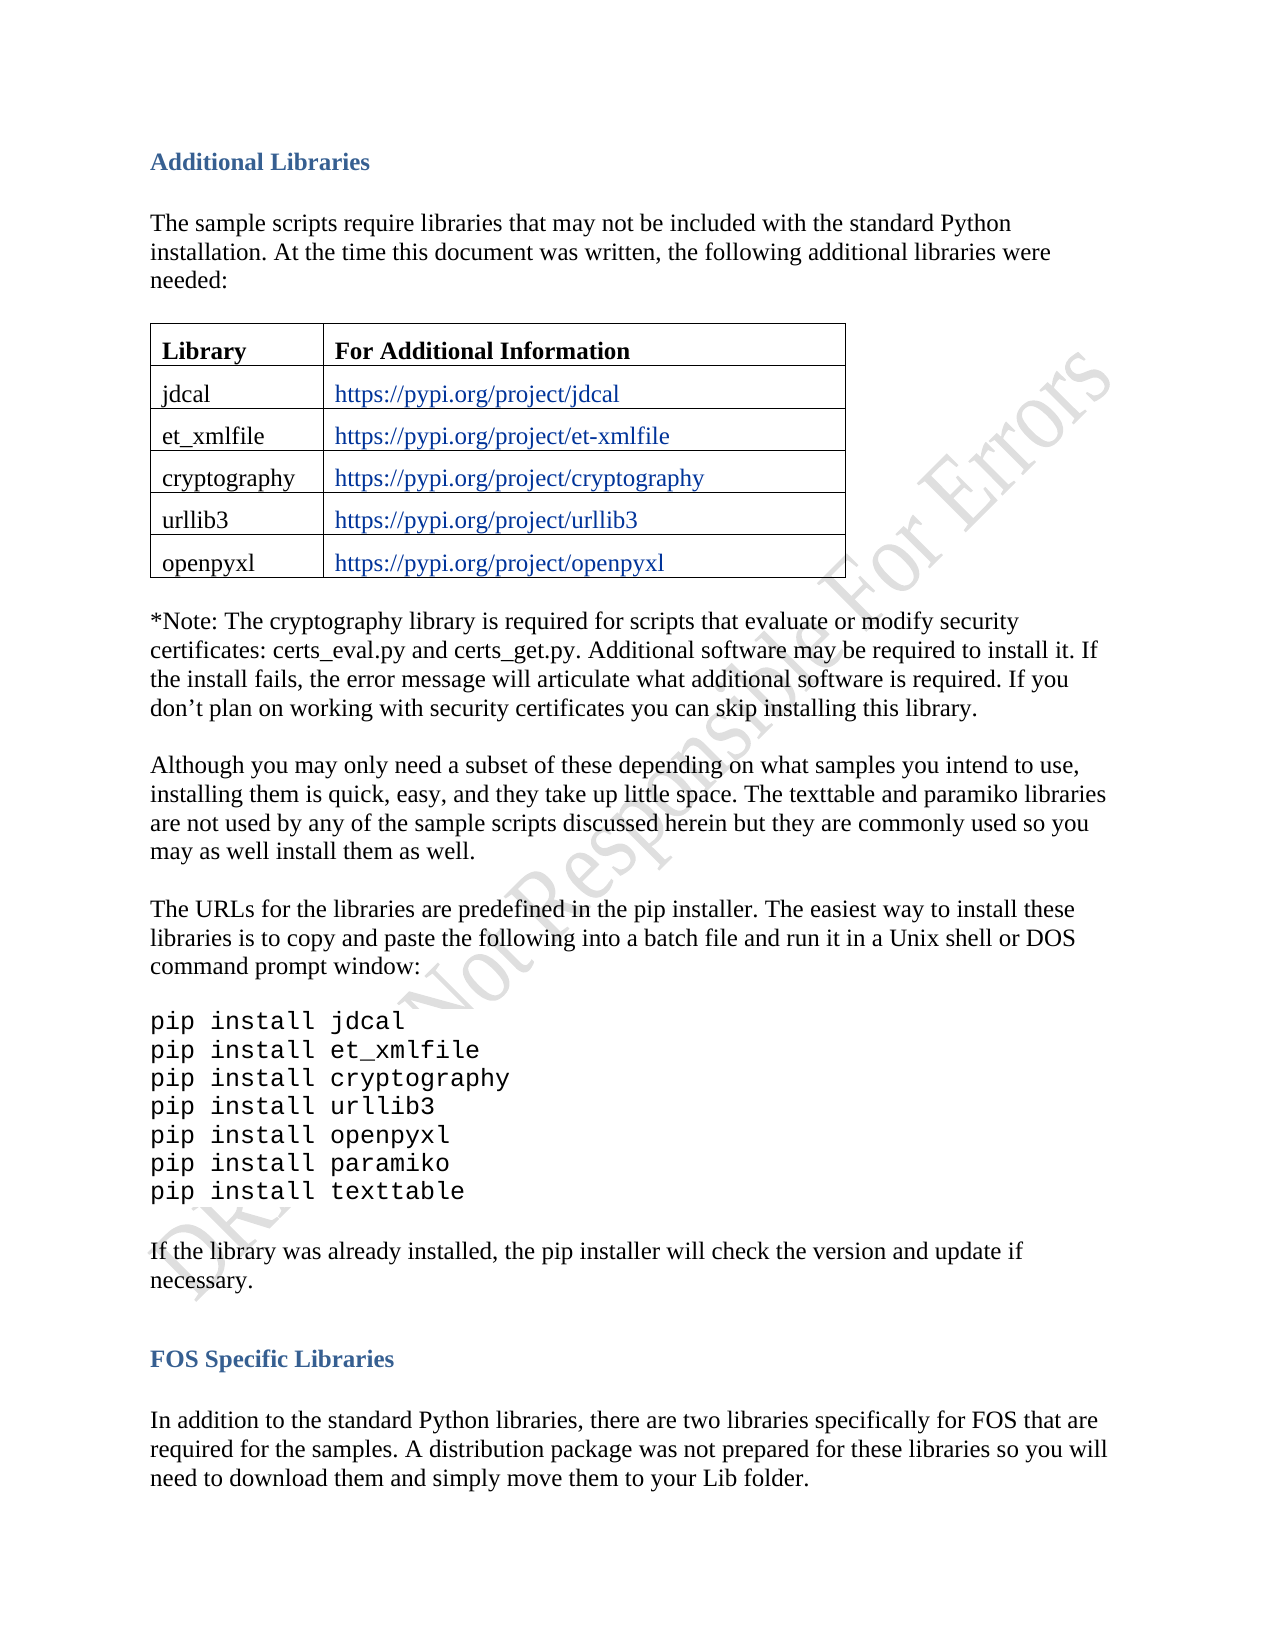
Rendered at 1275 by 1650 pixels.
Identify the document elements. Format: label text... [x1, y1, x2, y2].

text If the library was already installed, the pip installer will check the version and update if necessary. [150, 1236, 1125, 1293]
table_cell https://pypi.org/project/openpyxl [324, 535, 845, 577]
text The URLs for the libraries are predefined in the pip installer. The easiest way to install these libraries is to copy and paste the following into a batch file and run it in a Unix shell or DOS command prompt window: [150, 894, 1125, 980]
text pip install openpyxl [150, 1122, 1050, 1151]
table_cell et_xmlfile [151, 409, 323, 450]
text pip install et_xmlfile [150, 1037, 1050, 1066]
table_cell cryptography [151, 451, 323, 492]
text pip install urllib3 [150, 1094, 1050, 1122]
text The sample scripts require libraries that may not be included with the standard Python installation. At the time this document was written, the following additional libraries were needed: [150, 208, 1125, 294]
table_cell https://pypi.org/project/cryptography [324, 451, 845, 492]
text pip install texttable [150, 1179, 1050, 1207]
table_cell https://pypi.org/project/urllib3 [324, 493, 845, 534]
table_cell openpyxl [151, 535, 323, 577]
subtitle Additional Libraries [150, 150, 1125, 175]
text In addition to the standard Python libraries, there are two libraries specifically for FOS that are required for the samples. A distribution package was not prepared for these libraries so you will need to download them and simply move them to your Lib folder. [150, 1405, 1125, 1491]
table_header For Additional Information [324, 324, 845, 365]
table_cell https://pypi.org/project/et-xmlfile [324, 409, 845, 450]
text *Note: The cryptography library is required for scripts that evaluate or modify security certificates: certs_eval.py and certs_get.py. Additional software may be required to install it. If the install fails, the error message will articulate what additional software is required. If you don’t plan on working with security certificates you can skip installing this library. [150, 606, 1125, 721]
text pip install paramiko [150, 1151, 1050, 1179]
table_header Library [151, 324, 323, 365]
text pip install jdcal [150, 1009, 1050, 1037]
text pip install cryptography [150, 1066, 1050, 1094]
table_cell jdcal [151, 366, 323, 407]
text Although you may only need a subset of these depending on what samples you intend to use, installing them is quick, easy, and they take up little space. The texttable and paramiko libraries are not used by any of the sample scripts discussed herein but they are commonly used so you may as well install them as well. [150, 750, 1125, 865]
subtitle FOS Specific Libraries [150, 1347, 1125, 1372]
table_cell urllib3 [151, 493, 323, 534]
table_cell https://pypi.org/project/jdcal [324, 366, 845, 407]
